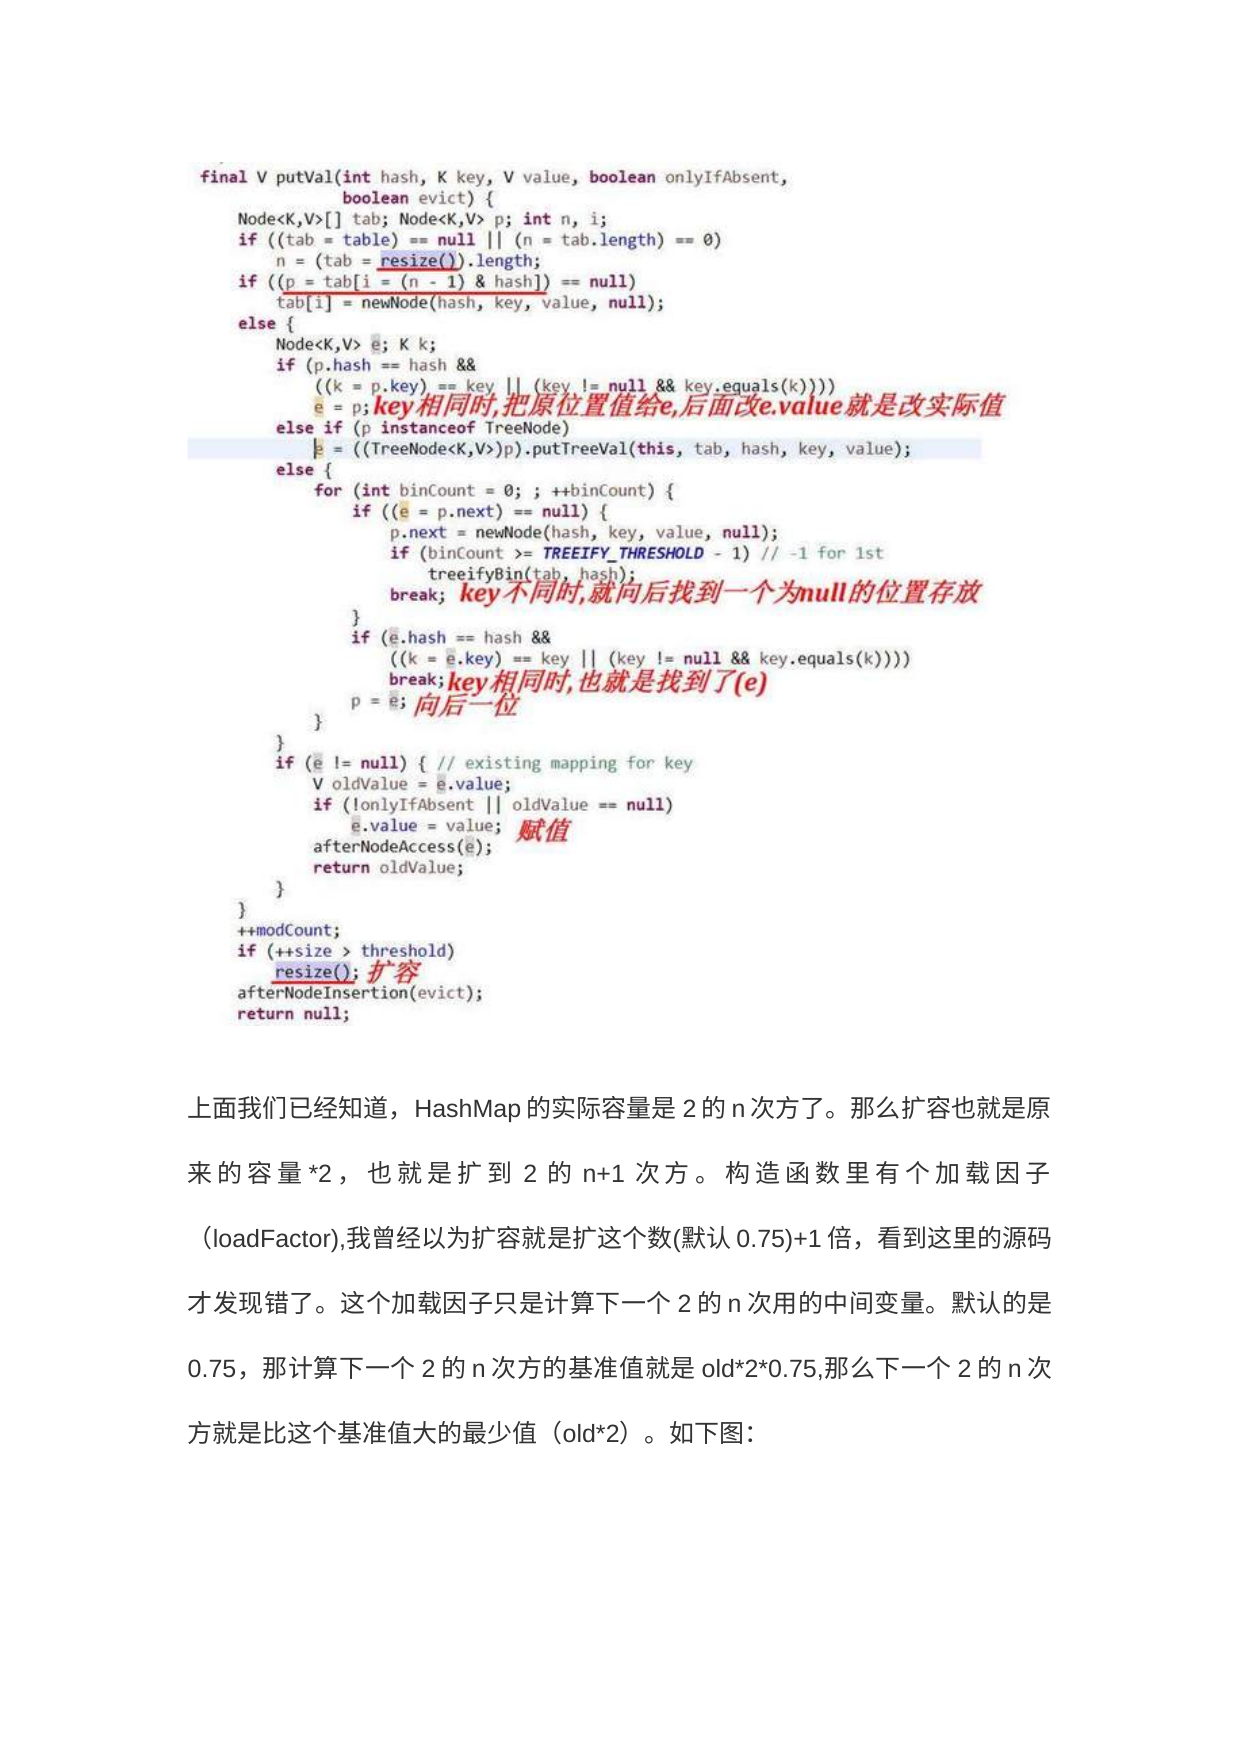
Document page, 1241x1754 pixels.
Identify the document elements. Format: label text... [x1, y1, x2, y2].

text 上面我们已经知道，HashMap的实际容量是2的n次方了。那么扩容也就是原来的容量*2，也就是扩到2的n+1次方。构造函数里有个加载因子（loadFactor),我曾经以为扩容就是扩这个数(默认0.75)+1倍，看到这里的源码才发现错了。这个加载因子只是计算下一个2的n次用的中间变量。默认的是0.75，那计算下一个2的n次方的基准值就是old*2*0.75,那么下一个2的n次方就是比这个基准值大的最少值（old*2）。如下图： [187, 1074, 1053, 1464]
picture [187, 162, 1053, 1026]
